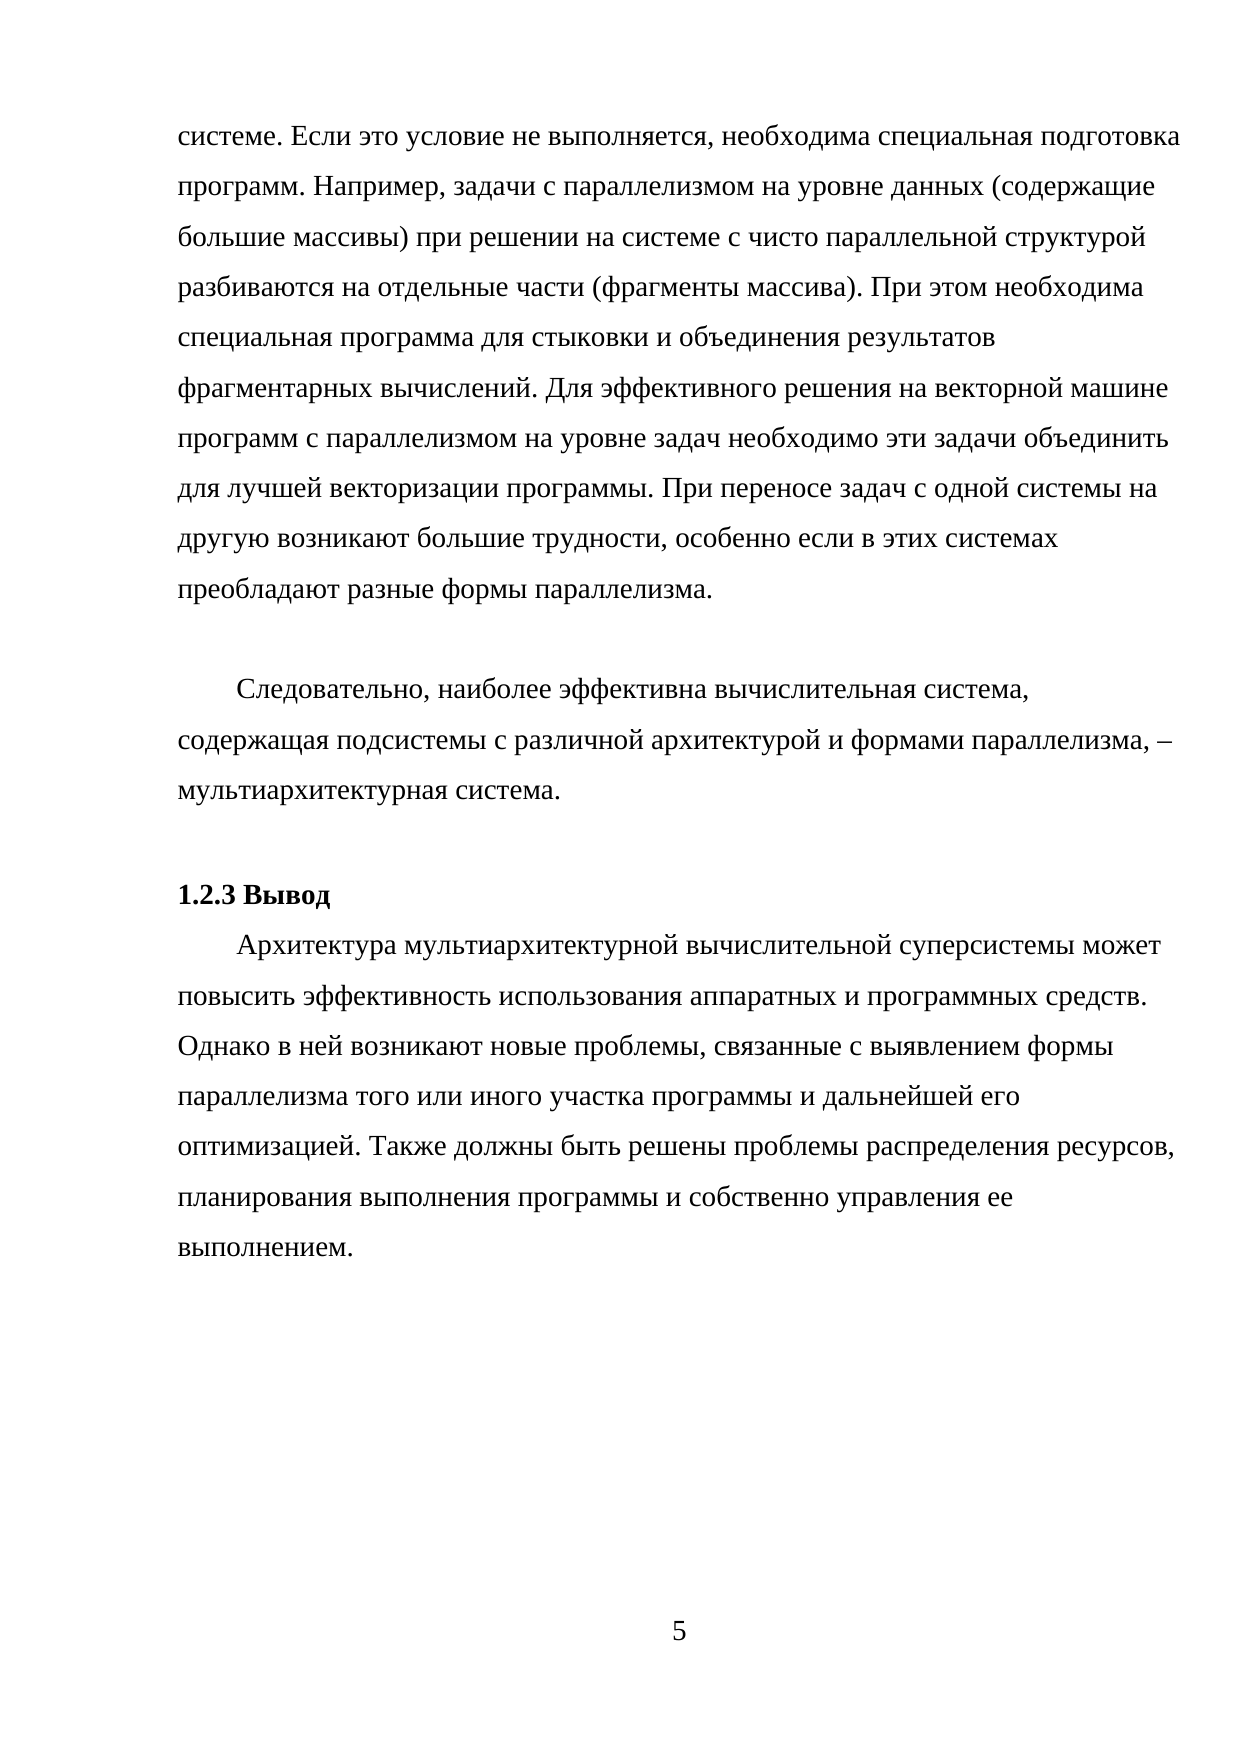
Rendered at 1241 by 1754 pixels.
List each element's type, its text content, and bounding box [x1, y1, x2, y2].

text Архитектура мультиархитектурной вычислительной суперсистемы может [177, 927, 1181, 961]
text большие массивы) при решении на системе с чисто параллельной структурой разбиваются на отдельные части (фрагменты массива). При этом необходима специальная программа для стыковки и объединения результатов фрагментарных вычислений. Для эффективного решения на векторной машине программ с параллелизмом на уровне задач необходимо эти задачи объединить для лучшей векторизации программы. При переносе задач с одной системы на другую возникают большие трудности, особенно если в этих системах преобладают разные формы параллелизма. [177, 219, 1181, 604]
text Следовательно, наиболее эффективна вычислительная система, [177, 672, 1181, 705]
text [177, 118, 1181, 202]
text Однако в ней возникают новые проблемы, связанные с выявлением формы параллелизма того или иного участка программы и дальнейшей его оптимизацией. Также должны быть решены проблемы распределения ресурсов, планирования выполнения программы и собственно управления ее выполнением. [177, 1028, 1181, 1263]
text повысить эффективность использования аппаратных и программных средств. [177, 978, 1181, 1011]
text содержащая подсистемы с различной архитектурой и формами параллелизма, – мультиархитектурная система. [177, 722, 1181, 806]
subtitle 1.2.3 Вывод [177, 877, 1181, 911]
